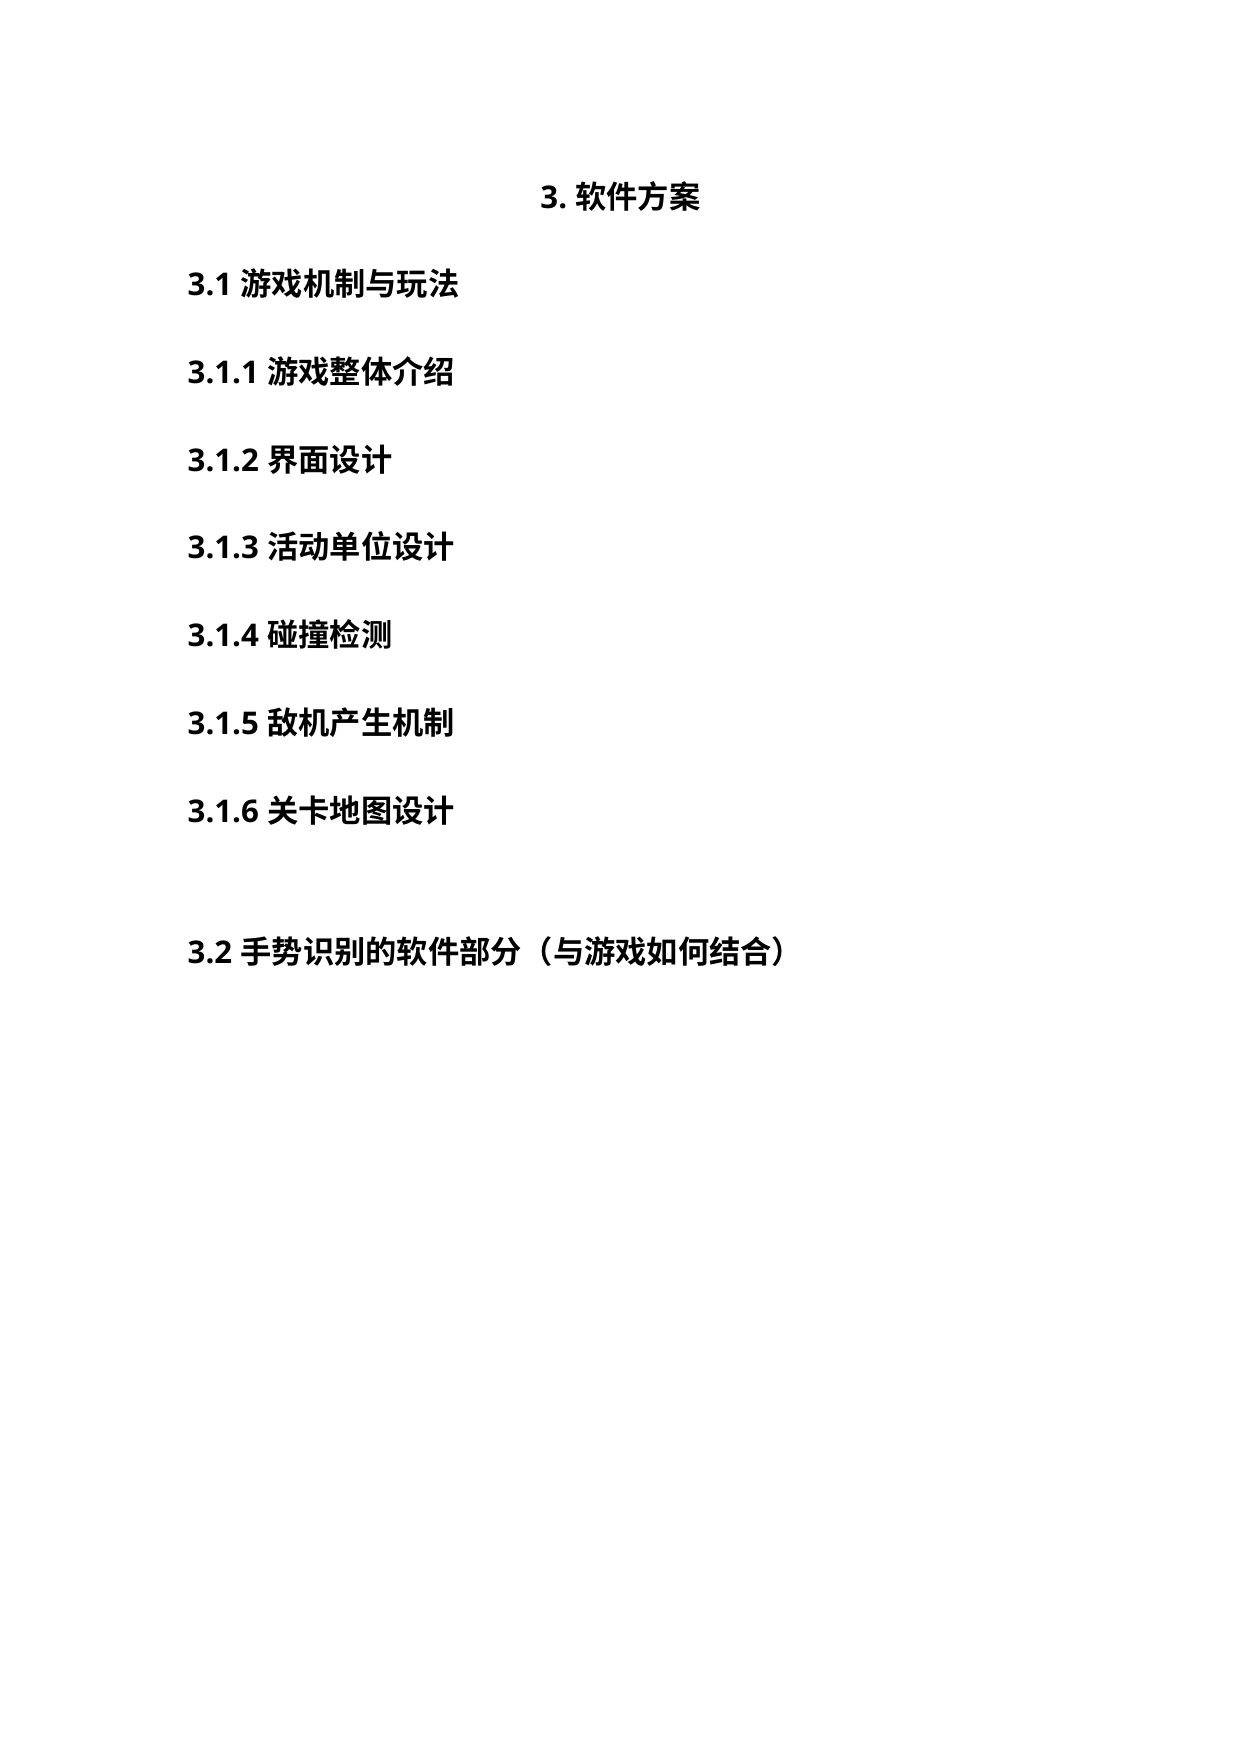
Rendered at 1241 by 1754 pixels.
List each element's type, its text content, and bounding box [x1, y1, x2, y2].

text 3.1.6 关卡地图设计 [187, 776, 1053, 841]
text 3.1.5 敌机产生机制 [187, 688, 1053, 753]
text 3.1.2 界面设计 [187, 425, 1053, 490]
text 3.2 手势识别的软件部分（与游戏如何结合） [187, 917, 1053, 982]
text 3. 软件方案 [187, 162, 1053, 227]
text 3.1.3 活动单位设计 [187, 513, 1053, 578]
text 3.1.1 游戏整体介绍 [187, 337, 1053, 402]
text 3.1.4 碰撞检测 [187, 601, 1053, 666]
text 3.1 游戏机制与玩法 [187, 250, 1053, 315]
